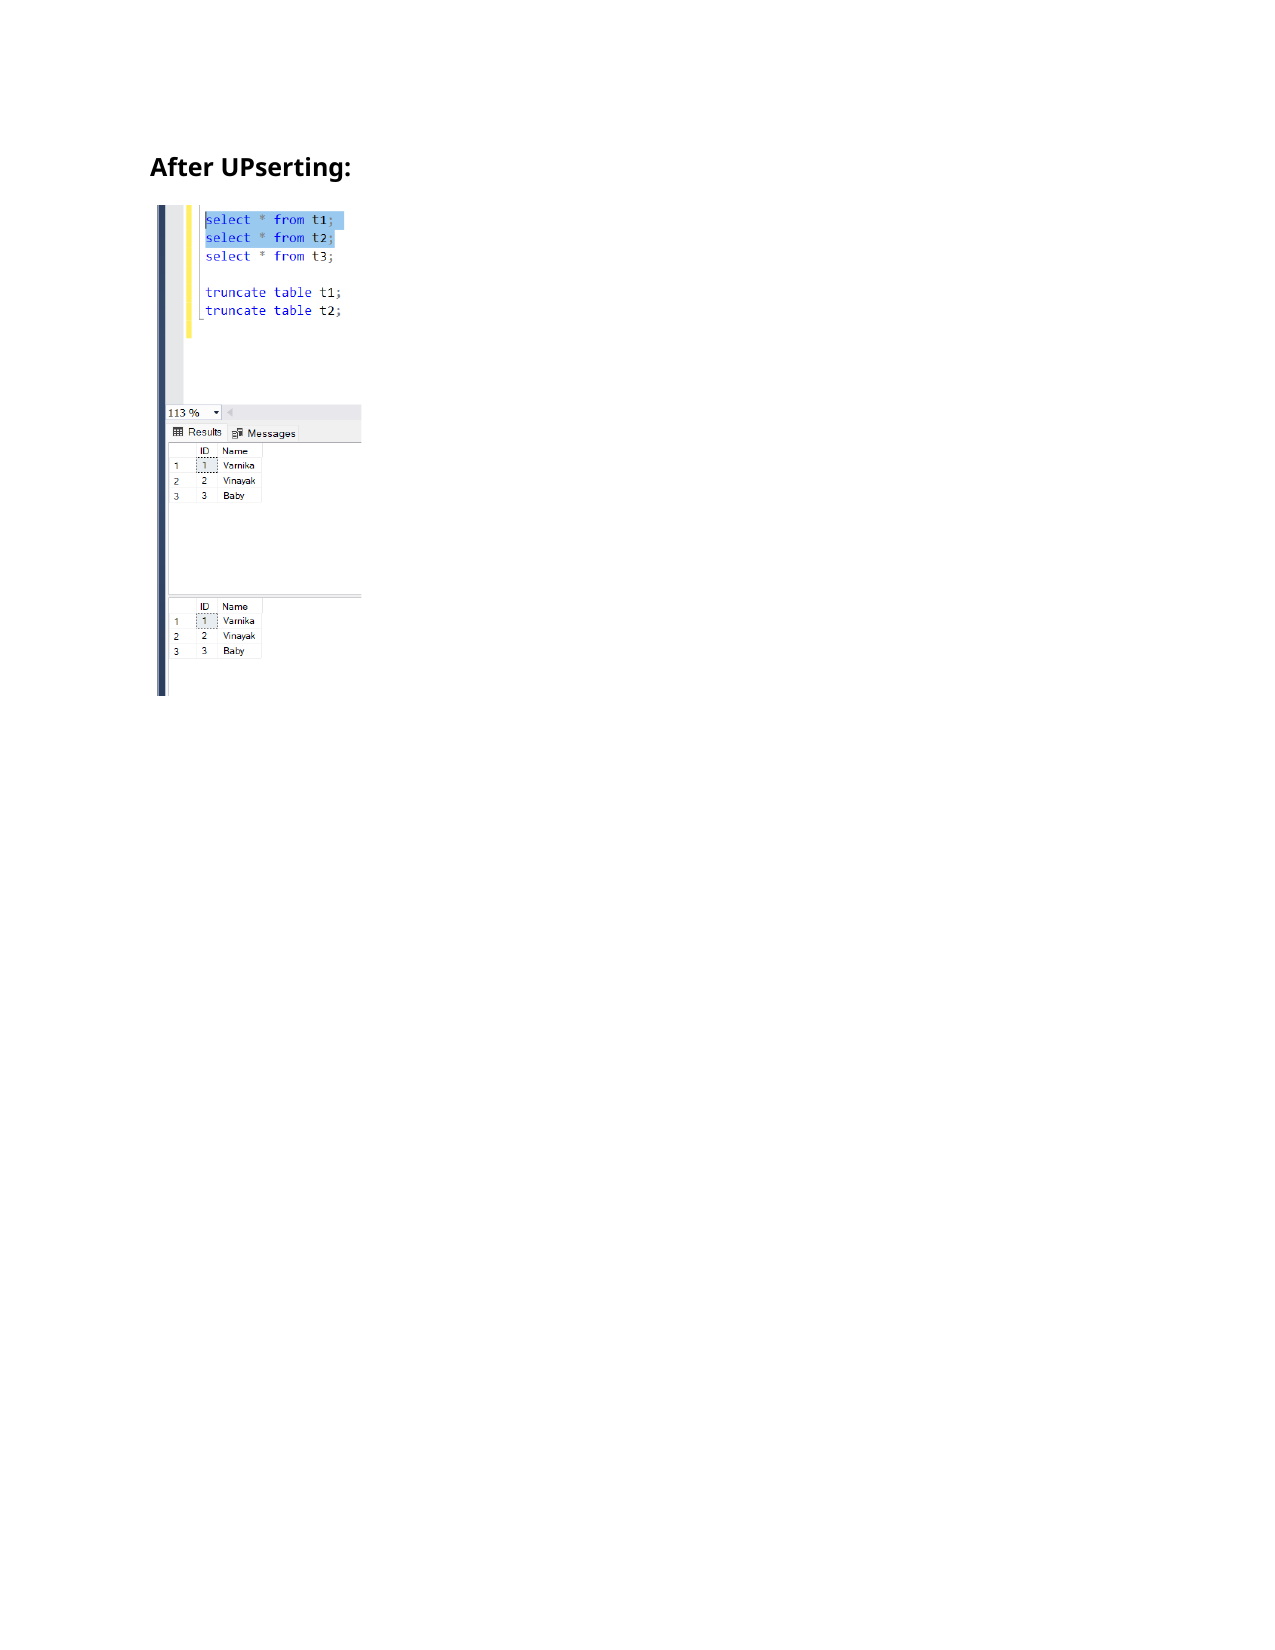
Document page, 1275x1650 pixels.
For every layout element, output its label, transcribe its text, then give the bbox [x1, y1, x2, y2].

picture [150, 205, 362, 696]
text After UPserting: [150, 150, 1125, 184]
